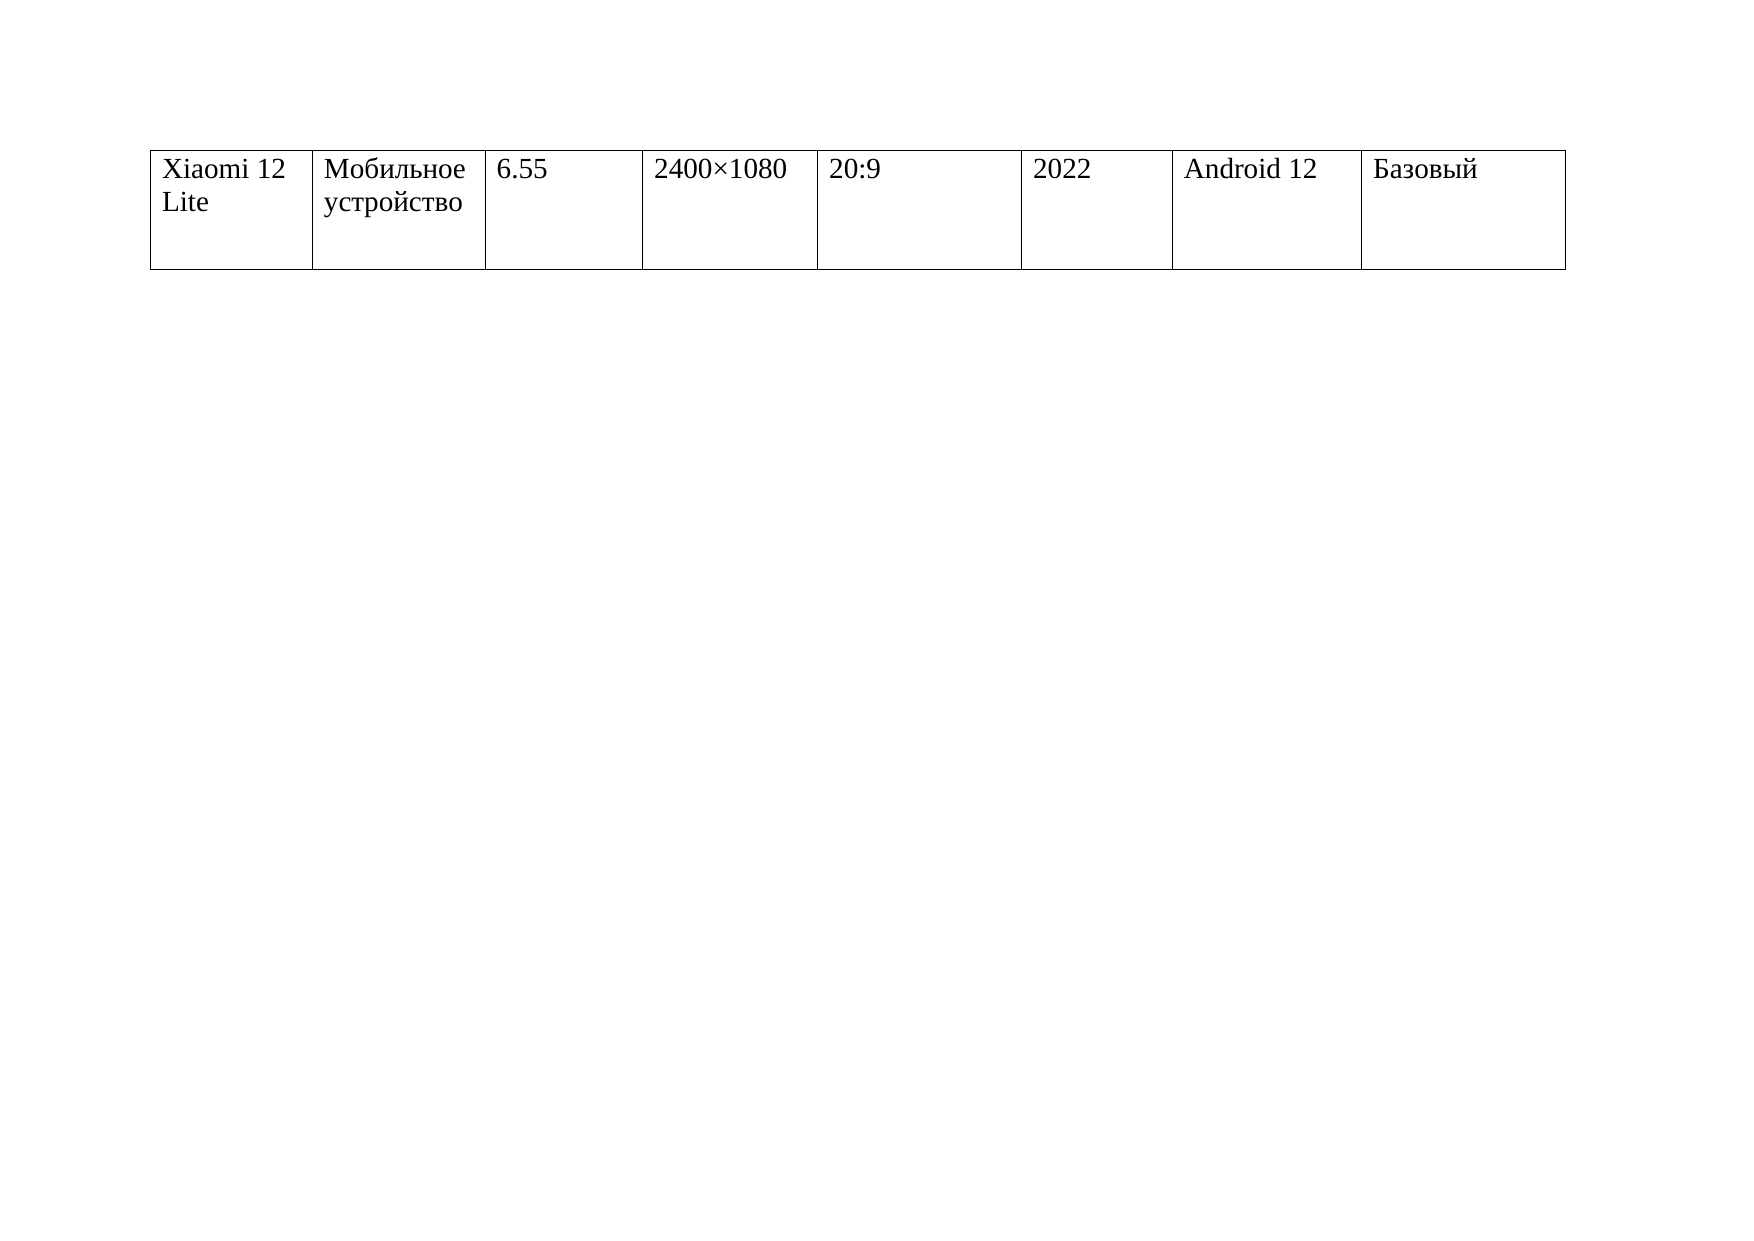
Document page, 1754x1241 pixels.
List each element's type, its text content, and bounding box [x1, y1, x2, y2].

table_cell 6.55 [486, 151, 642, 269]
table_cell Xiaomi 12 Lite [151, 151, 312, 269]
table_cell 2022 [1022, 151, 1172, 269]
table_cell 2400×1080 [643, 151, 817, 269]
table_cell 20:9 [818, 151, 1021, 269]
table_cell Android 12 [1173, 151, 1361, 269]
table_cell Мобильное устройство [313, 151, 485, 269]
table_cell Базовый [1362, 151, 1565, 269]
